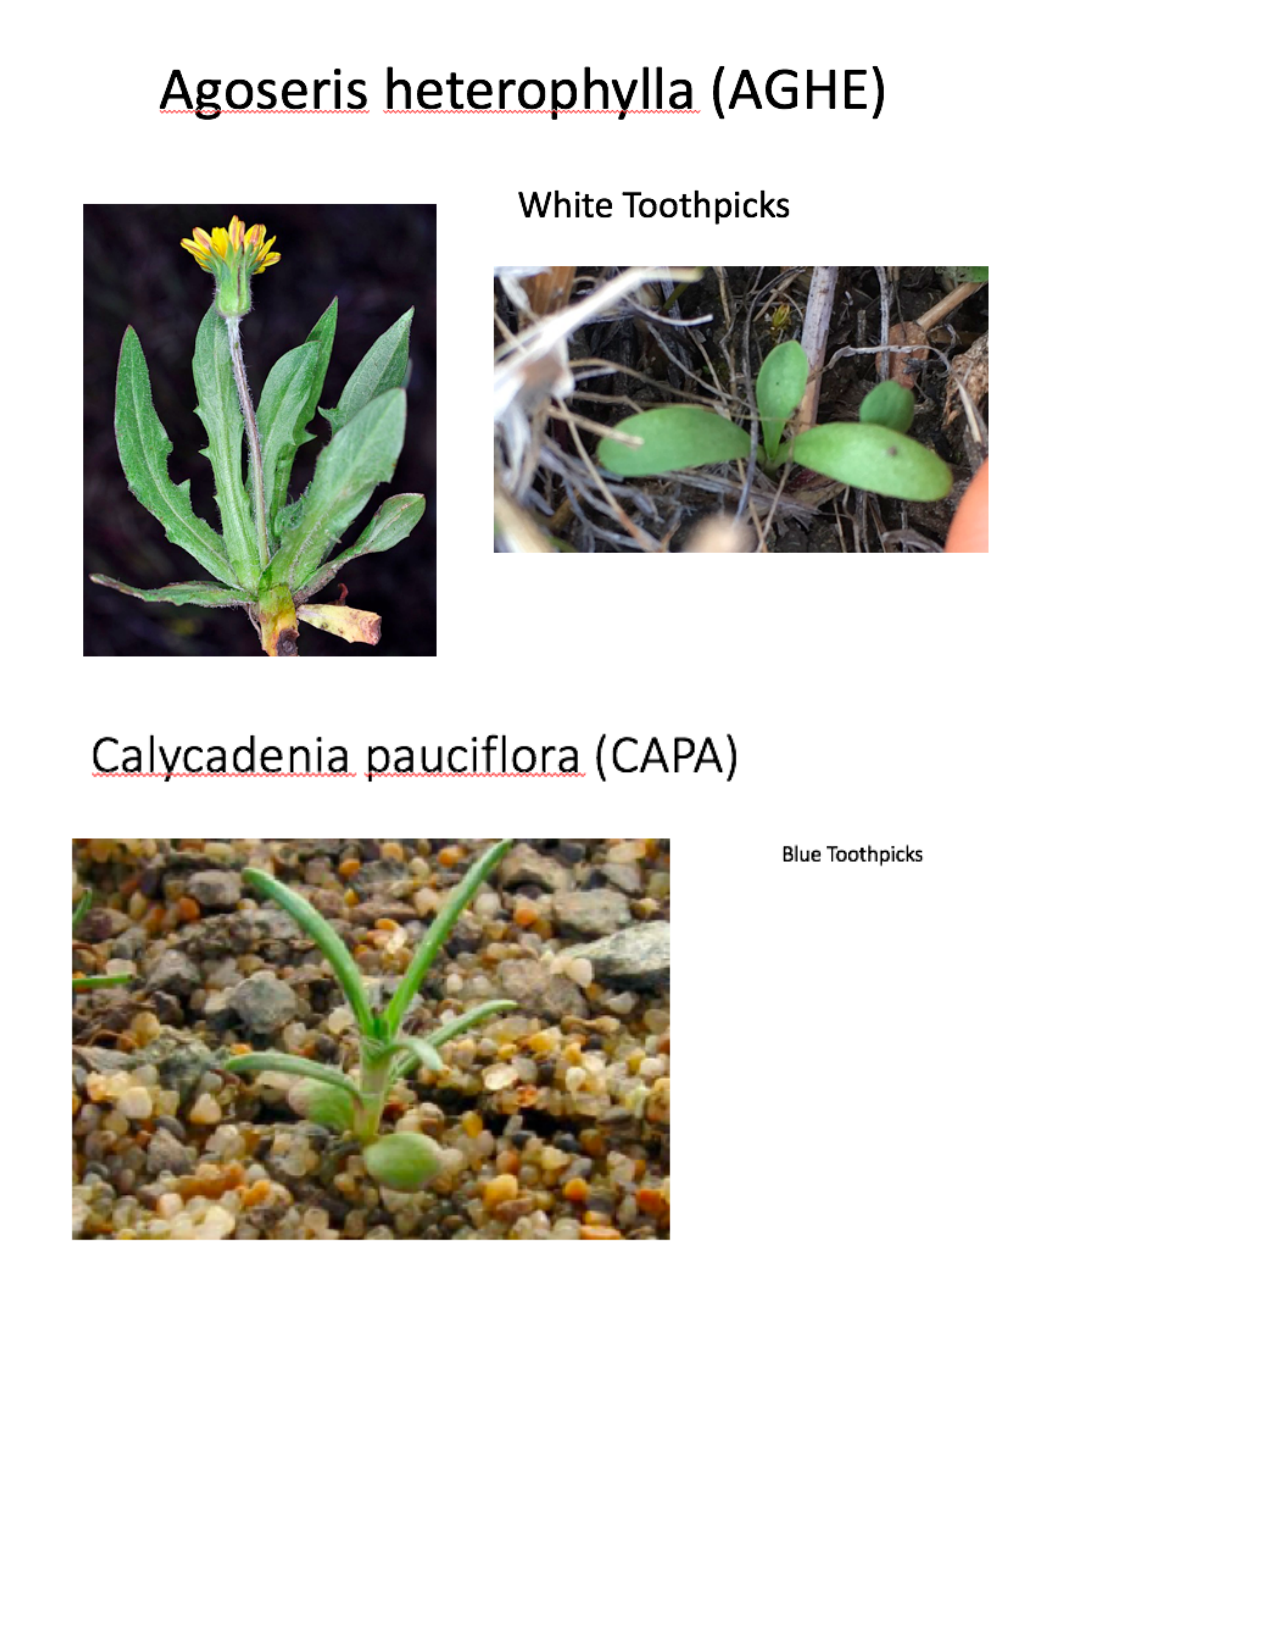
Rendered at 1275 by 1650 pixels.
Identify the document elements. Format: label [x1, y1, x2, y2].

picture [37, 37, 1013, 1274]
